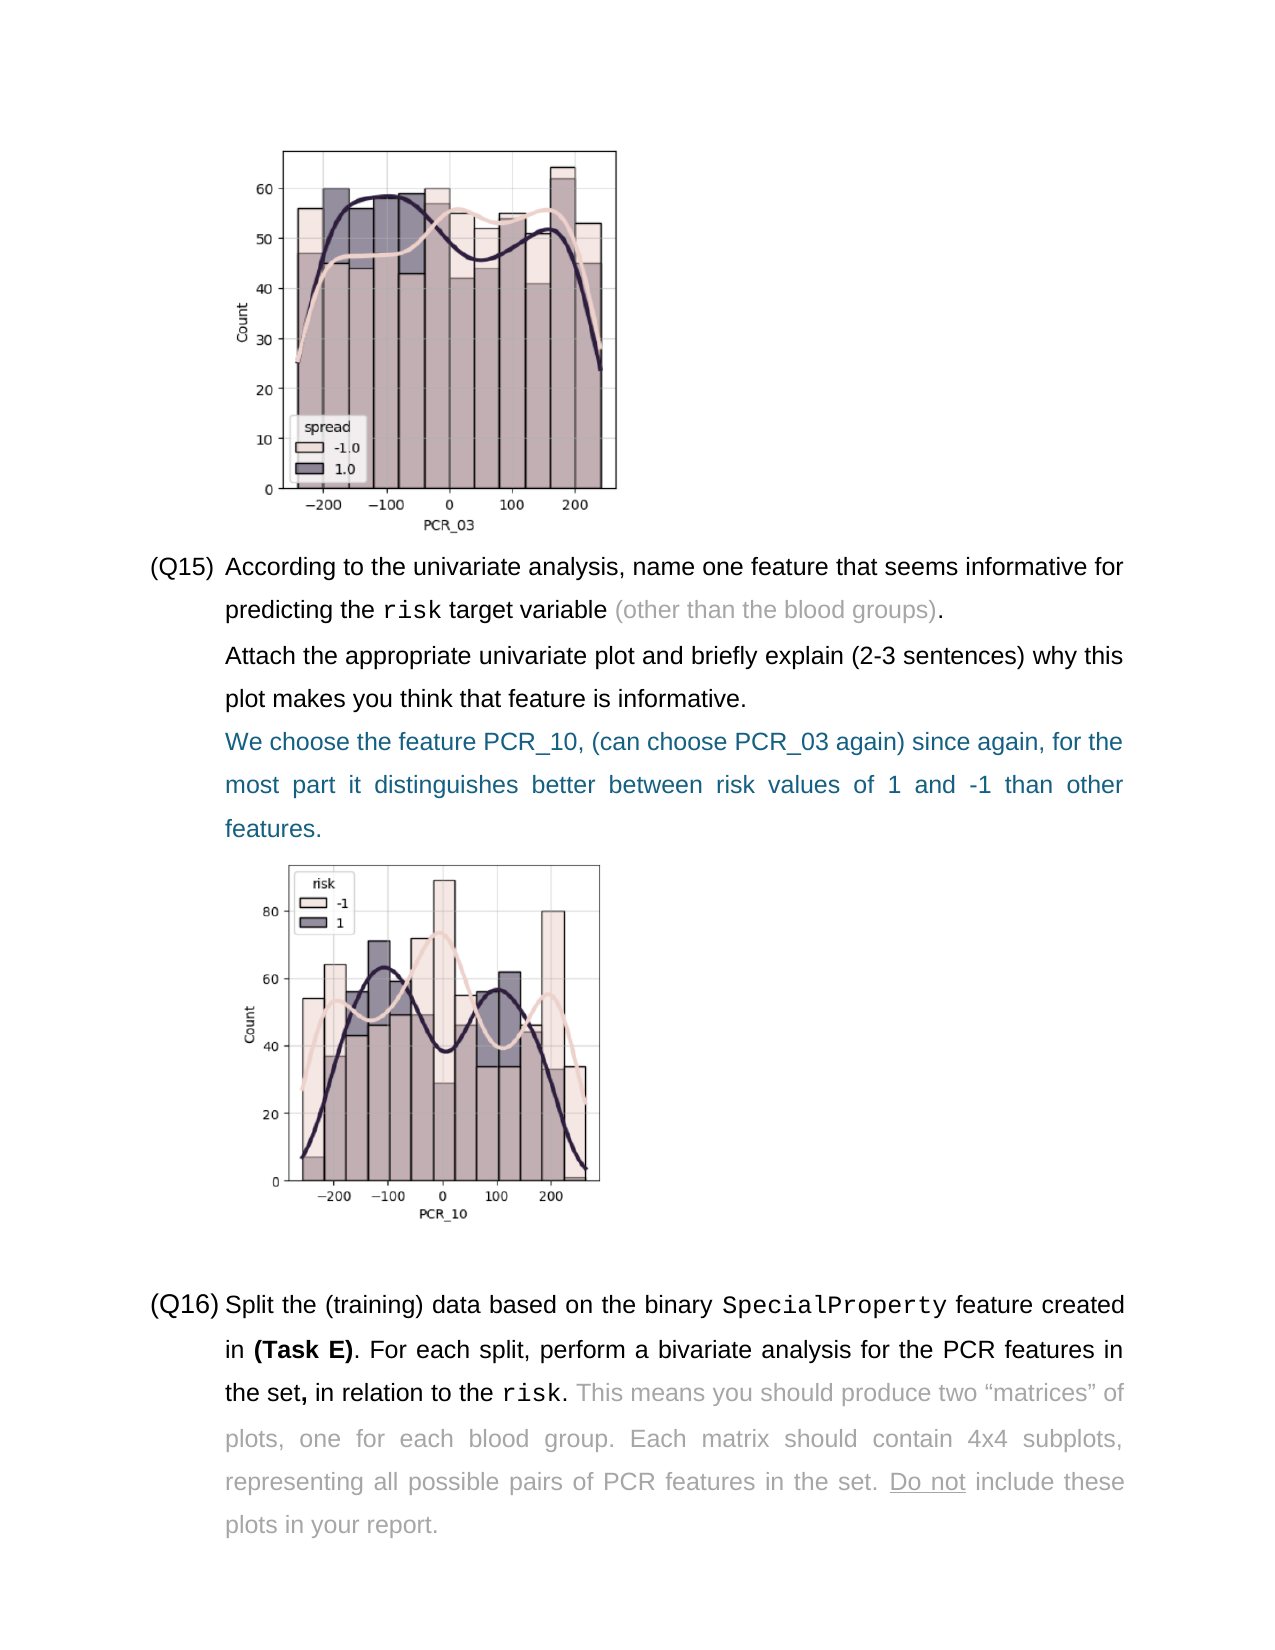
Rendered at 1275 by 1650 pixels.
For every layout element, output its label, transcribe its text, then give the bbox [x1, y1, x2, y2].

text Attach the appropriate univariate plot and briefly explain (2-3 sentences) why this plot makes you think that feature is informative. [225, 641, 1125, 713]
picture [225, 856, 648, 1231]
list Split the (training) data based on the binary SpecialProperty feature created in (Task E). For each split, perform a bivariate analysis for the PCR features in the set, in relation to the risk. This means you should produce two “matrices” of plots, one for each blood group. Each matrix should contain 4x4 subplots, representing all possible pairs of PCR features in the set. Do not include these plots in your report. [150, 1288, 1125, 1539]
text We choose the feature PCR_10, (can choose PCR_03 again) since again, for the most part it distinguishes better between risk values of 1 and -1 than other features. [225, 727, 1125, 842]
list According to the univariate analysis, name one feature that seems informative for predicting the risk target variable (other than the blood groups). [150, 552, 1125, 626]
picture [225, 150, 683, 539]
